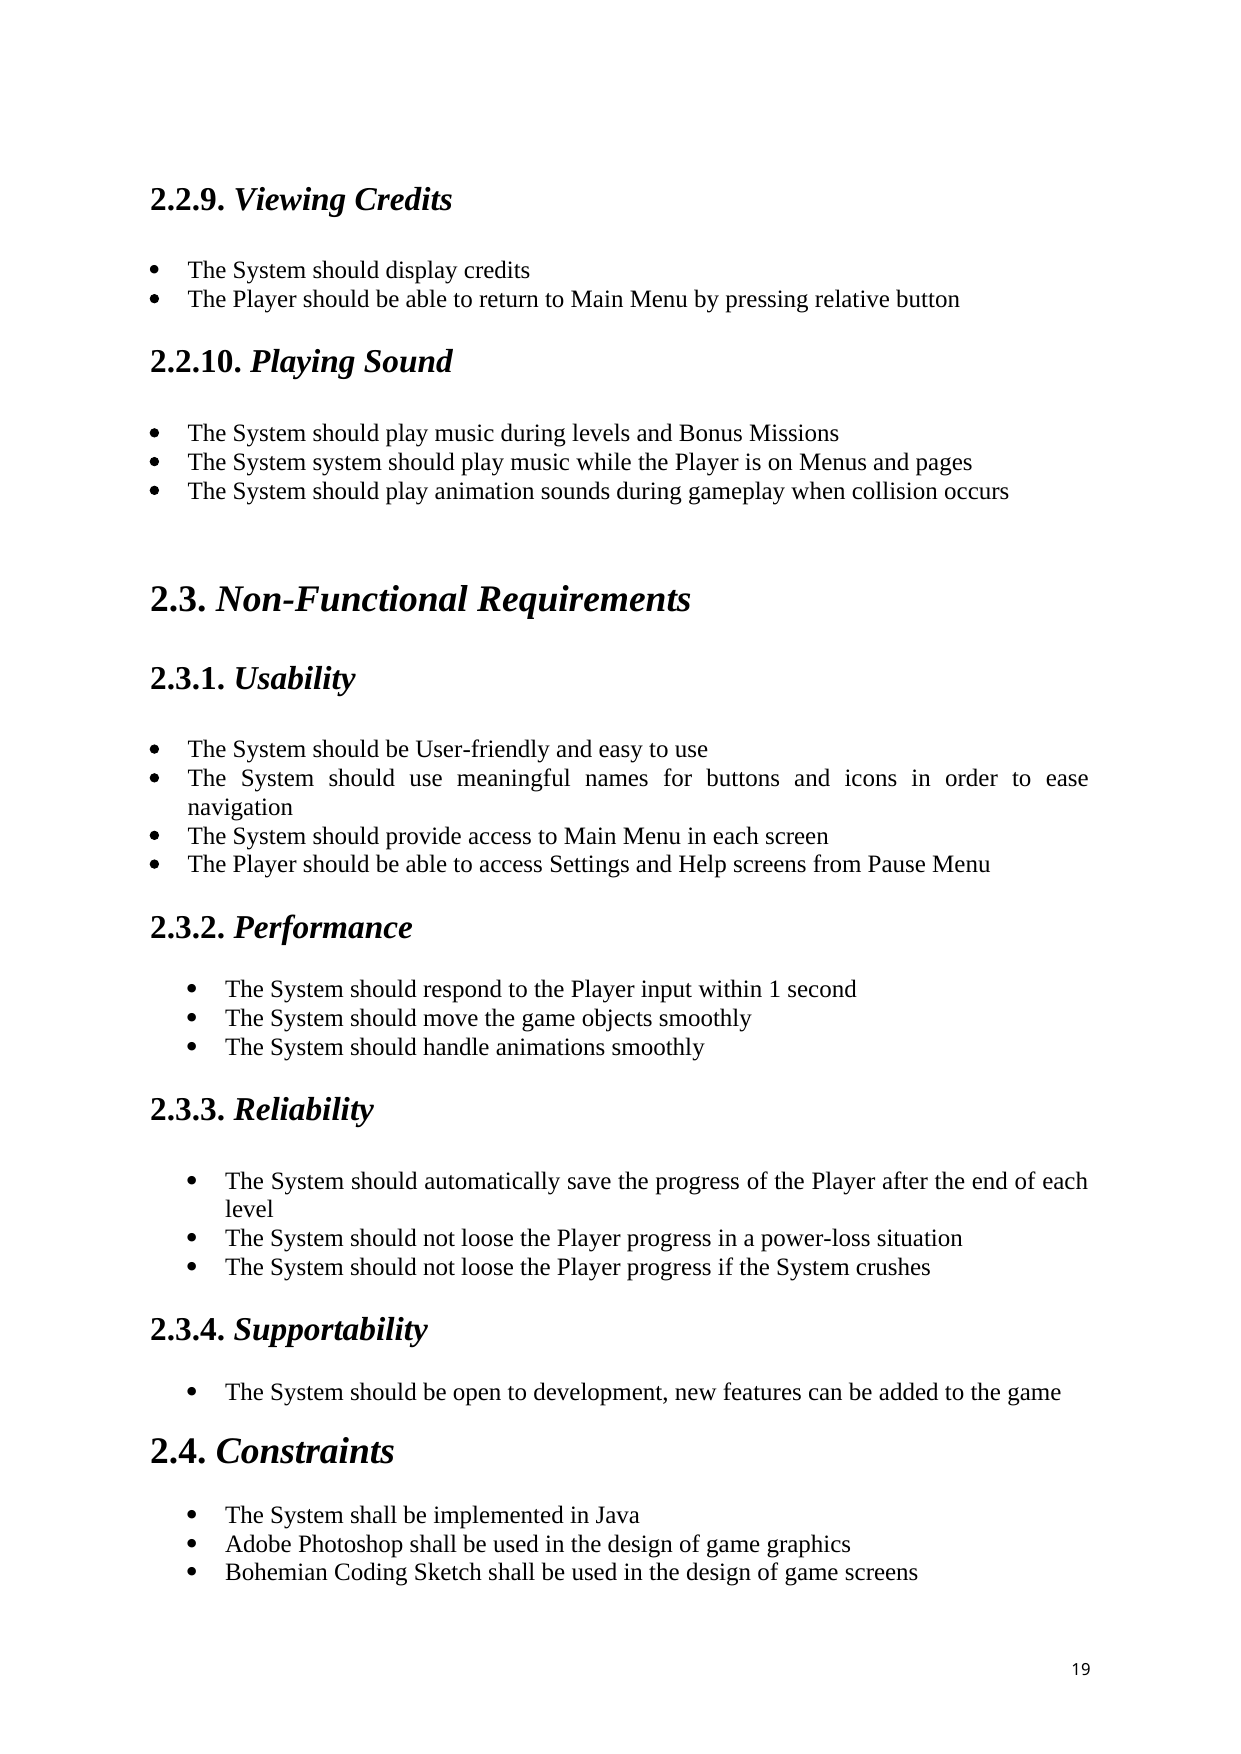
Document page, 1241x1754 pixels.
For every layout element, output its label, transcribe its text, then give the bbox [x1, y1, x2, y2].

list The System should provide access to Main Menu in each screen [150, 821, 1090, 849]
list The System should use meaningful names for buttons and icons in order to ease navigation [150, 763, 1090, 821]
list The System shall be implemented in Java [187, 1500, 1090, 1529]
list The Player should be able to access Settings and Help screens from Pause Menu [150, 849, 1090, 878]
text 2.2.10. Playing Sound [150, 342, 1090, 380]
list The System should respond to the Player input within 1 second [187, 974, 1090, 1003]
list The System should be open to development, new features can be added to the game [187, 1377, 1090, 1405]
list The System system should play music while the Player is on Menus and pages [150, 447, 1090, 476]
list The System should be User-friendly and easy to use [150, 734, 1090, 763]
list The System should display credits [150, 255, 1090, 284]
list The System should not loose the Player progress if the System crushes [187, 1252, 1090, 1281]
list The System should not loose the Player progress in a power-loss situation [187, 1223, 1090, 1252]
list The System should handle animations smoothly [187, 1032, 1090, 1060]
list The System should automatically save the progress of the Player after the end of each level [187, 1166, 1090, 1223]
list The Player should be able to return to Main Menu by pressing relative button [150, 284, 1090, 313]
text 2.3.2. Performance [150, 907, 1090, 945]
text 2.3.3. Reliability [150, 1089, 1090, 1127]
text 2.3. Non-Functional Requirements 2.3.1. Usability [150, 576, 1090, 734]
text 2.4. Constraints [150, 1428, 1090, 1471]
list The System should play animation sounds during gameplay when collision occurs [150, 476, 1090, 504]
list The System should play music during levels and Bonus Missions [150, 418, 1090, 447]
text 2.3.4. Supportability [150, 1309, 1090, 1348]
text 2.2.9. Viewing Credits [150, 179, 1090, 217]
list Bohemian Coding Sketch shall be used in the design of game screens [187, 1557, 1090, 1586]
list Adobe Photoshop shall be used in the design of game graphics [187, 1529, 1090, 1557]
list The System should move the game objects smoothly [187, 1003, 1090, 1032]
